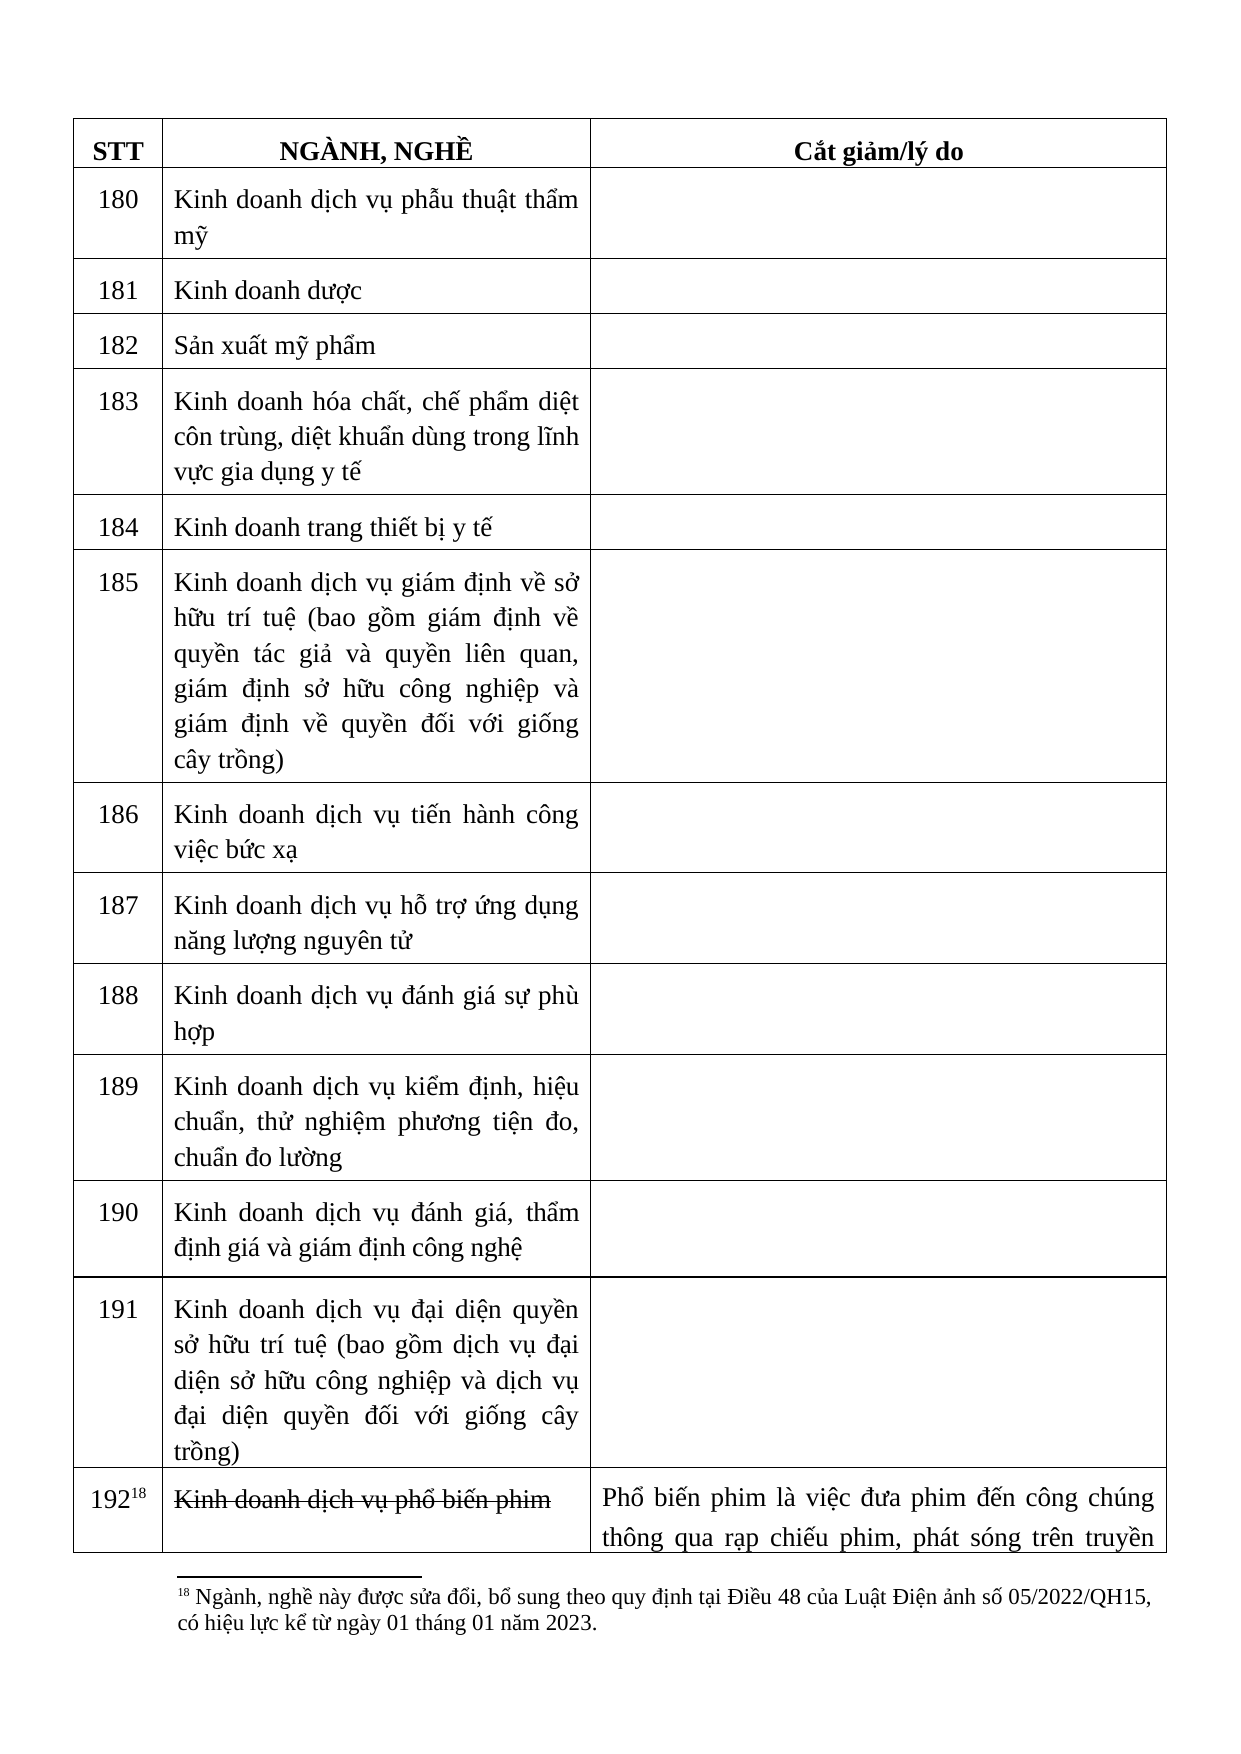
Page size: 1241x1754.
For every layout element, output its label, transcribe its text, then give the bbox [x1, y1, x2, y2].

table_cell Sản xuất mỹ phẩm [163, 314, 590, 368]
table_cell 189 [74, 1055, 162, 1179]
table_cell [591, 1278, 1166, 1467]
table_cell [591, 873, 1166, 963]
table_cell 181 [74, 259, 162, 313]
table_cell Kinh doanh dịch vụ đánh giá, thẩm định giá và giám định công nghệ [163, 1181, 590, 1276]
table_cell 192 [74, 1468, 162, 1552]
table_header Cắt giảm/lý do [591, 119, 1166, 167]
table_cell [591, 550, 1166, 782]
table_cell [591, 495, 1166, 549]
table_cell Kinh doanh dịch vụ đánh giá sự phù hợp [163, 964, 590, 1053]
table_cell Kinh doanh dịch vụ phẫu thuật thẩm mỹ [163, 168, 590, 258]
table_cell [591, 1468, 1166, 1552]
table_header NGÀNH, NGHỀ [163, 119, 590, 167]
table_cell [591, 964, 1166, 1053]
table_cell [591, 369, 1166, 494]
table_cell 182 [74, 314, 162, 368]
table_cell 190 [74, 1181, 162, 1276]
table_cell [591, 783, 1166, 872]
table_cell [591, 1181, 1166, 1276]
table_cell Kinh doanh dịch vụ kiểm định, hiệu chuẩn, thử nghiệm phương tiện đo, chuẩn đo lường [163, 1055, 590, 1179]
table_cell 183 [74, 369, 162, 494]
table_cell Kinh doanh hóa chất, chế phẩm diệt côn trùng, diệt khuẩn dùng trong lĩnh vực gia dụng y tế [163, 369, 590, 494]
table_cell 191 [74, 1278, 162, 1467]
table_cell [591, 168, 1166, 258]
table_cell Kinh doanh dịch vụ phổ biến phim [163, 1468, 590, 1552]
table_cell Kinh doanh trang thiết bị y tế [163, 495, 590, 549]
table_cell 185 [74, 550, 162, 782]
table_cell 184 [74, 495, 162, 549]
table_cell Kinh doanh dược [163, 259, 590, 313]
table_cell [591, 259, 1166, 313]
table_header STT [74, 119, 162, 167]
table_cell Kinh doanh dịch vụ giám định về sở hữu trí tuệ (bao gồm giám định về quyền tác giả và quyền liên quan, giám định sở hữu công nghiệp và giám định về quyền đối với giống cây trồng) [163, 550, 590, 782]
table_cell Kinh doanh dịch vụ tiến hành công việc bức xạ [163, 783, 590, 872]
table_cell 180 [74, 168, 162, 258]
table_cell Kinh doanh dịch vụ đại diện quyền sở hữu trí tuệ (bao gồm dịch vụ đại diện sở hữu công nghiệp và dịch vụ đại diện quyền đối với giống cây trồng) [163, 1278, 590, 1467]
table_cell 187 [74, 873, 162, 963]
table_cell [591, 1055, 1166, 1179]
table_cell Kinh doanh dịch vụ hỗ trợ ứng dụng năng lượng nguyên tử [163, 873, 590, 963]
table_cell 186 [74, 783, 162, 872]
table_cell [591, 314, 1166, 368]
table_cell 188 [74, 964, 162, 1053]
